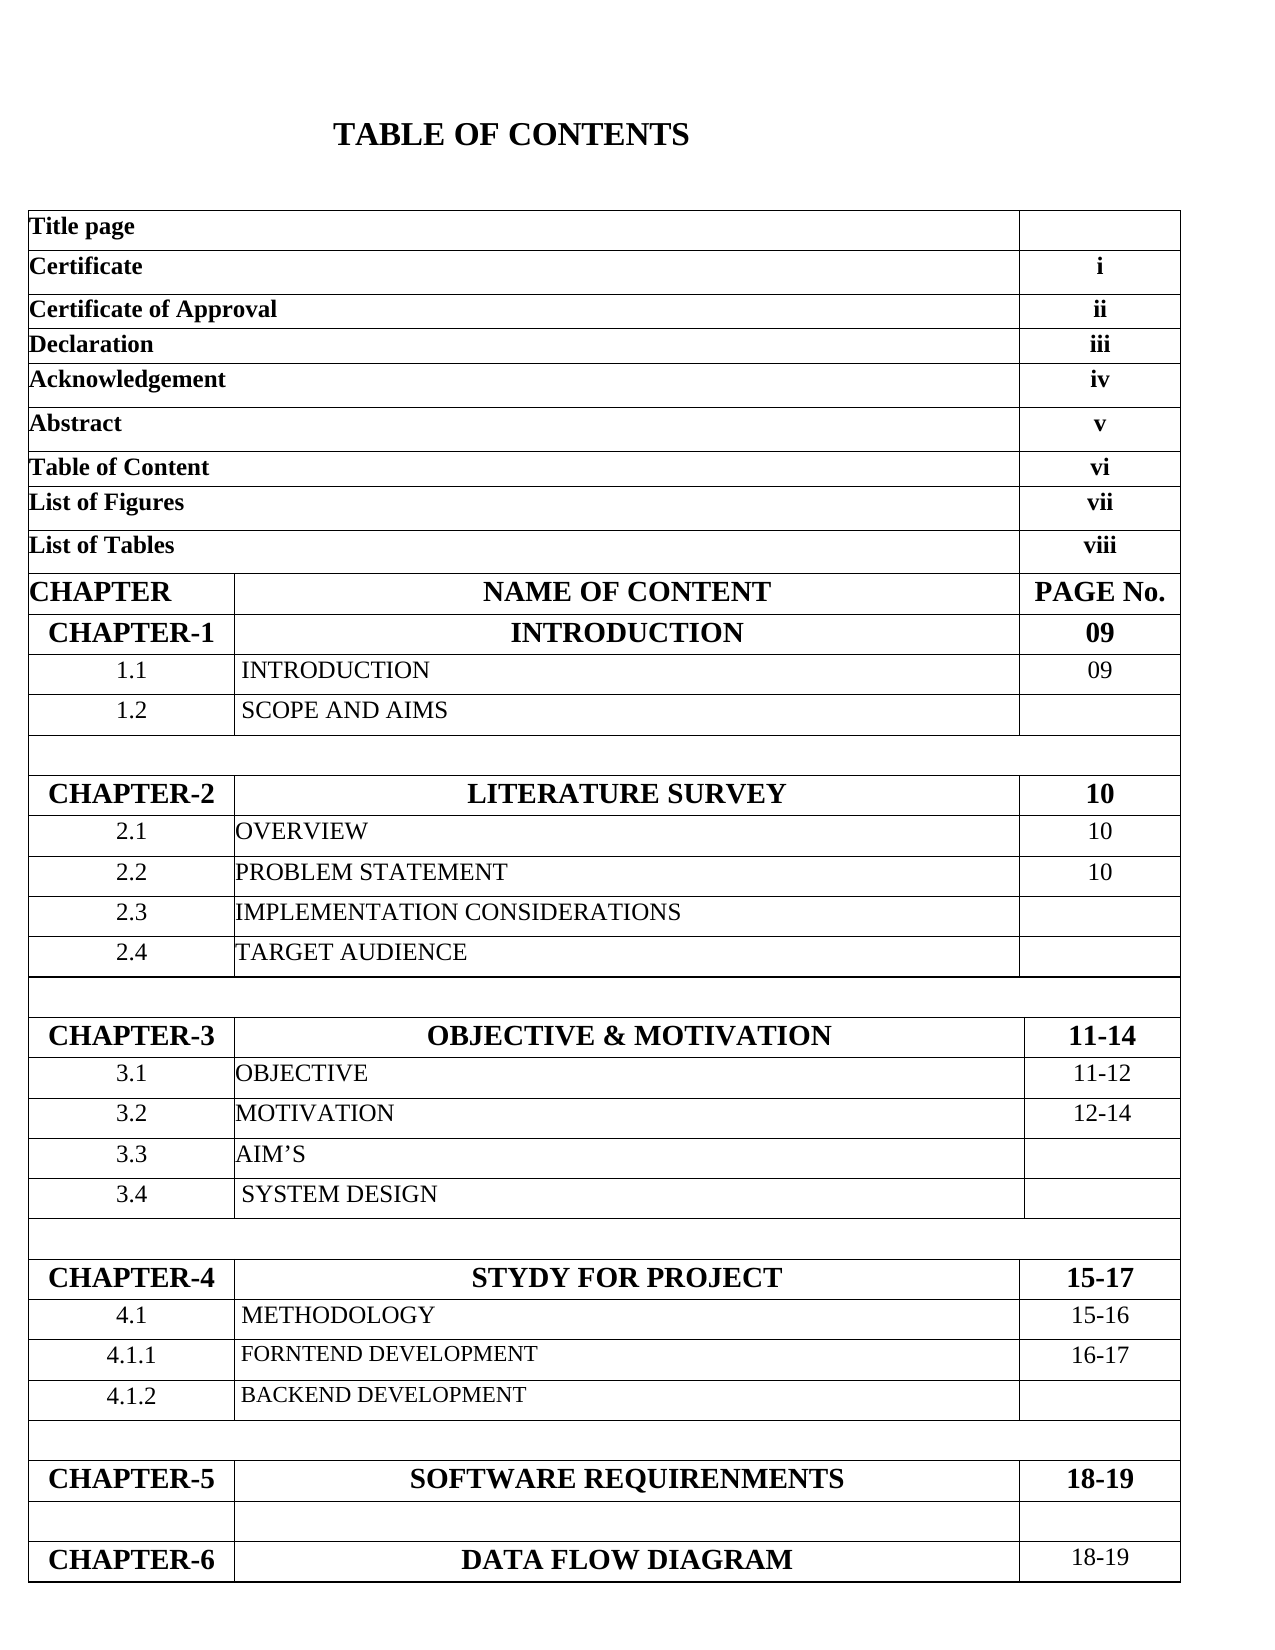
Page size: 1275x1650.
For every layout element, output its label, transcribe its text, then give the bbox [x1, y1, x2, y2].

table_cell [1020, 937, 1180, 976]
table_cell [1020, 1502, 1180, 1541]
table_cell Declaration [29, 329, 1019, 363]
table_cell [1020, 897, 1180, 936]
table_cell [29, 1219, 1180, 1259]
table_cell 4.1.1 [29, 1340, 234, 1380]
table_cell INTRODUCTION [235, 615, 1019, 654]
table_cell 2.4 [29, 937, 234, 976]
table_cell AIM’S [235, 1139, 1024, 1178]
table_cell 4.1.2 [29, 1381, 234, 1420]
table_cell 09 [1020, 615, 1180, 654]
table_cell INTRODUCTION [235, 655, 1019, 694]
table_cell 15-16 [1020, 1300, 1180, 1339]
table_cell MOTIVATION [235, 1099, 1024, 1138]
table_cell 10 [1020, 816, 1180, 856]
table_cell 1.2 [29, 695, 234, 734]
table_cell 2.3 [29, 897, 234, 936]
table_cell Acknowledgement [29, 364, 1019, 407]
table_cell CHAPTER-1 [29, 615, 234, 654]
table_cell CHAPTER-3 [29, 1018, 234, 1057]
table_cell 1.1 [29, 655, 234, 694]
table_cell 18-19 [1020, 1461, 1180, 1501]
table_cell PROBLEM STATEMENT [235, 857, 1019, 896]
table_cell CHAPTER-6 [29, 1542, 234, 1581]
table_cell [1025, 1179, 1180, 1218]
table_cell CHAPTER-5 [29, 1461, 234, 1501]
table_cell iii [1020, 329, 1180, 363]
table_cell Certificate [29, 251, 1019, 293]
table_header Title page [29, 211, 1019, 250]
table_cell ii [1020, 295, 1180, 328]
table_cell OVERVIEW [235, 816, 1019, 856]
table_cell TARGET AUDIENCE [235, 937, 1019, 976]
table_cell 15-17 [1020, 1260, 1180, 1299]
table_cell 09 [1020, 655, 1180, 694]
table_cell Certificate of Approval [29, 295, 1019, 328]
table_cell STYDY FOR PROJECT [235, 1260, 1019, 1299]
table_cell [29, 978, 1180, 1017]
table_cell DATA FLOW DIAGRAM [235, 1542, 1019, 1581]
table_cell Table of Content [29, 452, 1019, 486]
subtitle TABLE OF CONTENTS [333, 114, 1208, 153]
table_cell iv [1020, 364, 1180, 407]
table_cell List of Figures [29, 487, 1019, 529]
table_cell [235, 1502, 1019, 1541]
table_cell [29, 1502, 234, 1541]
table_cell 18-19 [1020, 1542, 1180, 1581]
table_cell [1020, 1381, 1180, 1420]
table_cell OBJECTIVE [235, 1058, 1024, 1097]
table_cell 10 [1020, 857, 1180, 896]
table_header [1020, 211, 1180, 250]
table_cell 3.4 [29, 1179, 234, 1218]
table_cell i [1020, 251, 1180, 293]
table_cell Abstract [29, 408, 1019, 451]
table_cell 11-14 [1025, 1018, 1180, 1057]
table_cell [1025, 1139, 1180, 1178]
table_cell vi [1020, 452, 1180, 486]
table_cell IMPLEMENTATION CONSIDERATIONS [235, 897, 1019, 936]
table_cell 4.1 [29, 1300, 234, 1339]
table_cell CHAPTER-4 [29, 1260, 234, 1299]
table_cell 12-14 [1025, 1099, 1180, 1138]
table_cell CHAPTER [29, 574, 234, 614]
table_cell 2.1 [29, 816, 234, 856]
table_cell NAME OF CONTENT [235, 574, 1019, 614]
table_cell 10 [1020, 776, 1180, 815]
table_cell BACKEND DEVELOPMENT [235, 1381, 1019, 1420]
table_cell CHAPTER-2 [29, 776, 234, 815]
table_cell SYSTEM DESIGN [235, 1179, 1024, 1218]
table_cell List of Tables [29, 531, 1019, 573]
table_cell OBJECTIVE & MOTIVATION [235, 1018, 1024, 1057]
table_cell PAGE No. [1020, 574, 1180, 614]
table_cell 11-12 [1025, 1058, 1180, 1097]
table_cell 3.3 [29, 1139, 234, 1178]
table_cell [29, 736, 1180, 775]
table_cell LITERATURE SURVEY [235, 776, 1019, 815]
table_cell 3.2 [29, 1099, 234, 1138]
table_cell viii [1020, 531, 1180, 573]
table_cell METHODOLOGY [235, 1300, 1019, 1339]
table_cell SOFTWARE REQUIRENMENTS [235, 1461, 1019, 1501]
table_cell [1020, 695, 1180, 734]
table_cell 16-17 [1020, 1340, 1180, 1380]
table_cell vii [1020, 487, 1180, 529]
table_cell 3.1 [29, 1058, 234, 1097]
table_cell v [1020, 408, 1180, 451]
table_cell 2.2 [29, 857, 234, 896]
table_cell FORNTEND DEVELOPMENT [235, 1340, 1019, 1380]
table_cell [29, 1421, 1180, 1460]
table_cell SCOPE AND AIMS [235, 695, 1019, 734]
